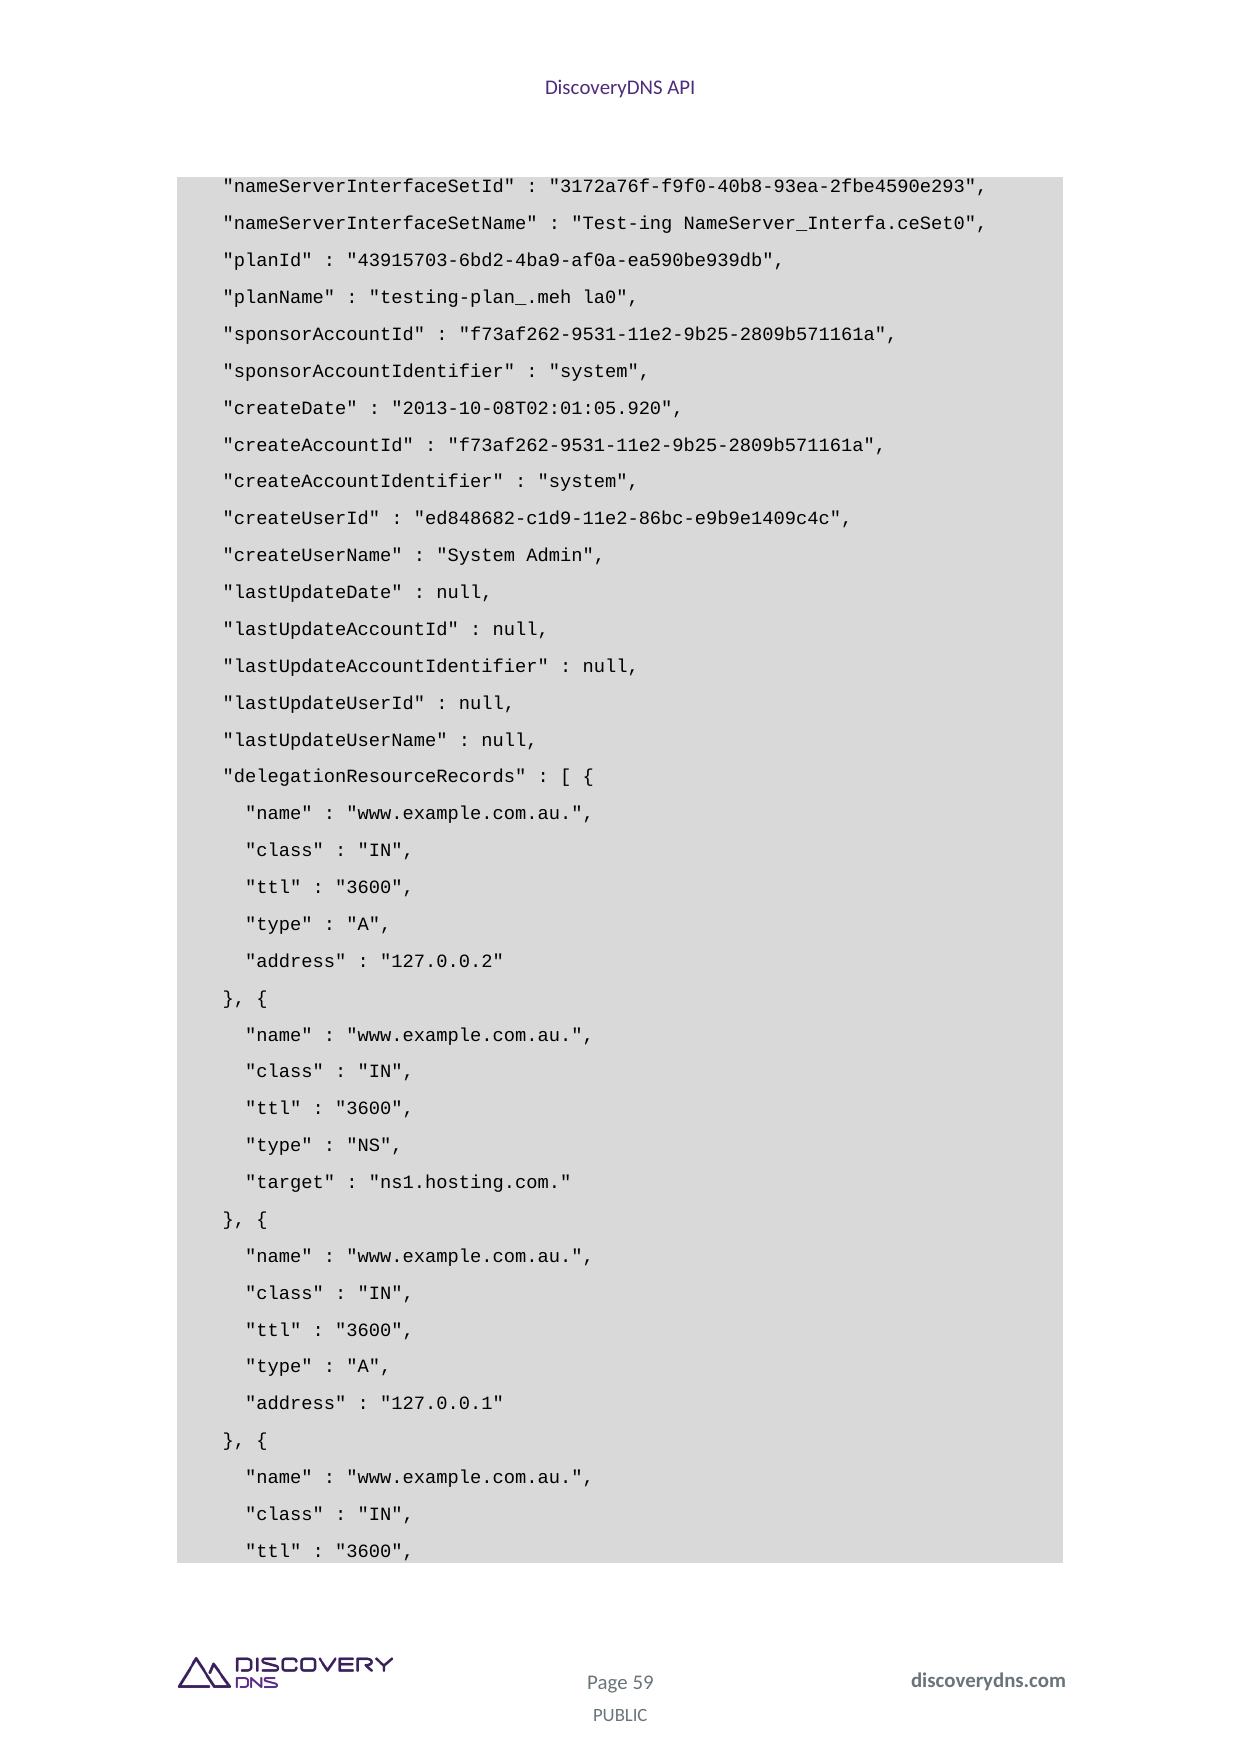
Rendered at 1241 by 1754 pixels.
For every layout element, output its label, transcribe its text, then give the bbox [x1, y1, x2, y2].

text "sponsorAccountIdentifier" : "system", [177, 362, 1063, 383]
text }, { [177, 988, 1063, 1010]
text "class" : "IN", [177, 1505, 1063, 1526]
text "nameServerInterfaceSetName" : "Test-ing NameServer_Interfa.ceSet0", [177, 214, 1063, 235]
text "planName" : "testing-plan_.meh la0", [177, 288, 1063, 309]
text }, { [177, 1210, 1063, 1231]
text "name" : "www.example.com.au.", [177, 1468, 1063, 1489]
text "lastUpdateUserName" : null, [177, 730, 1063, 752]
text "type" : "NS", [177, 1136, 1063, 1157]
text "planId" : "43915703-6bd2-4ba9-af0a-ea590be939db", [177, 251, 1063, 272]
text "ttl" : "3600", [177, 1320, 1063, 1342]
text "createUserName" : "System Admin", [177, 546, 1063, 567]
text "lastUpdateDate" : null, [177, 583, 1063, 604]
text "lastUpdateAccountIdentifier" : null, [177, 657, 1063, 678]
text "sponsorAccountId" : "f73af262-9531-11e2-9b25-2809b571161a", [177, 325, 1063, 346]
text "createAccountIdentifier" : "system", [177, 472, 1063, 493]
text }, { [177, 1431, 1063, 1452]
text "nameServerInterfaceSetId" : "3172a76f-f9f0-40b8-93ea-2fbe4590e293", [177, 177, 1063, 198]
text "lastUpdateAccountId" : null, [177, 620, 1063, 641]
text "ttl" : "3600", [177, 1542, 1063, 1563]
text "createUserId" : "ed848682-c1d9-11e2-86bc-e9b9e1409c4c", [177, 509, 1063, 530]
text "name" : "www.example.com.au.", [177, 1025, 1063, 1047]
text "type" : "A", [177, 915, 1063, 936]
text "ttl" : "3600", [177, 878, 1063, 899]
text "target" : "ns1.hosting.com." [177, 1173, 1063, 1194]
text "lastUpdateUserId" : null, [177, 693, 1063, 715]
text "createDate" : "2013-10-08T02:01:05.920", [177, 398, 1063, 420]
text "ttl" : "3600", [177, 1099, 1063, 1120]
picture [177, 1656, 394, 1689]
text "class" : "IN", [177, 1062, 1063, 1083]
text "type" : "A", [177, 1357, 1063, 1378]
text "class" : "IN", [177, 841, 1063, 862]
text "address" : "127.0.0.2" [177, 952, 1063, 973]
text "delegationResourceRecords" : [ { [177, 767, 1063, 788]
text "class" : "IN", [177, 1283, 1063, 1305]
text "createAccountId" : "f73af262-9531-11e2-9b25-2809b571161a", [177, 435, 1063, 457]
text "address" : "127.0.0.1" [177, 1394, 1063, 1415]
text "name" : "www.example.com.au.", [177, 1247, 1063, 1268]
text "name" : "www.example.com.au.", [177, 804, 1063, 825]
